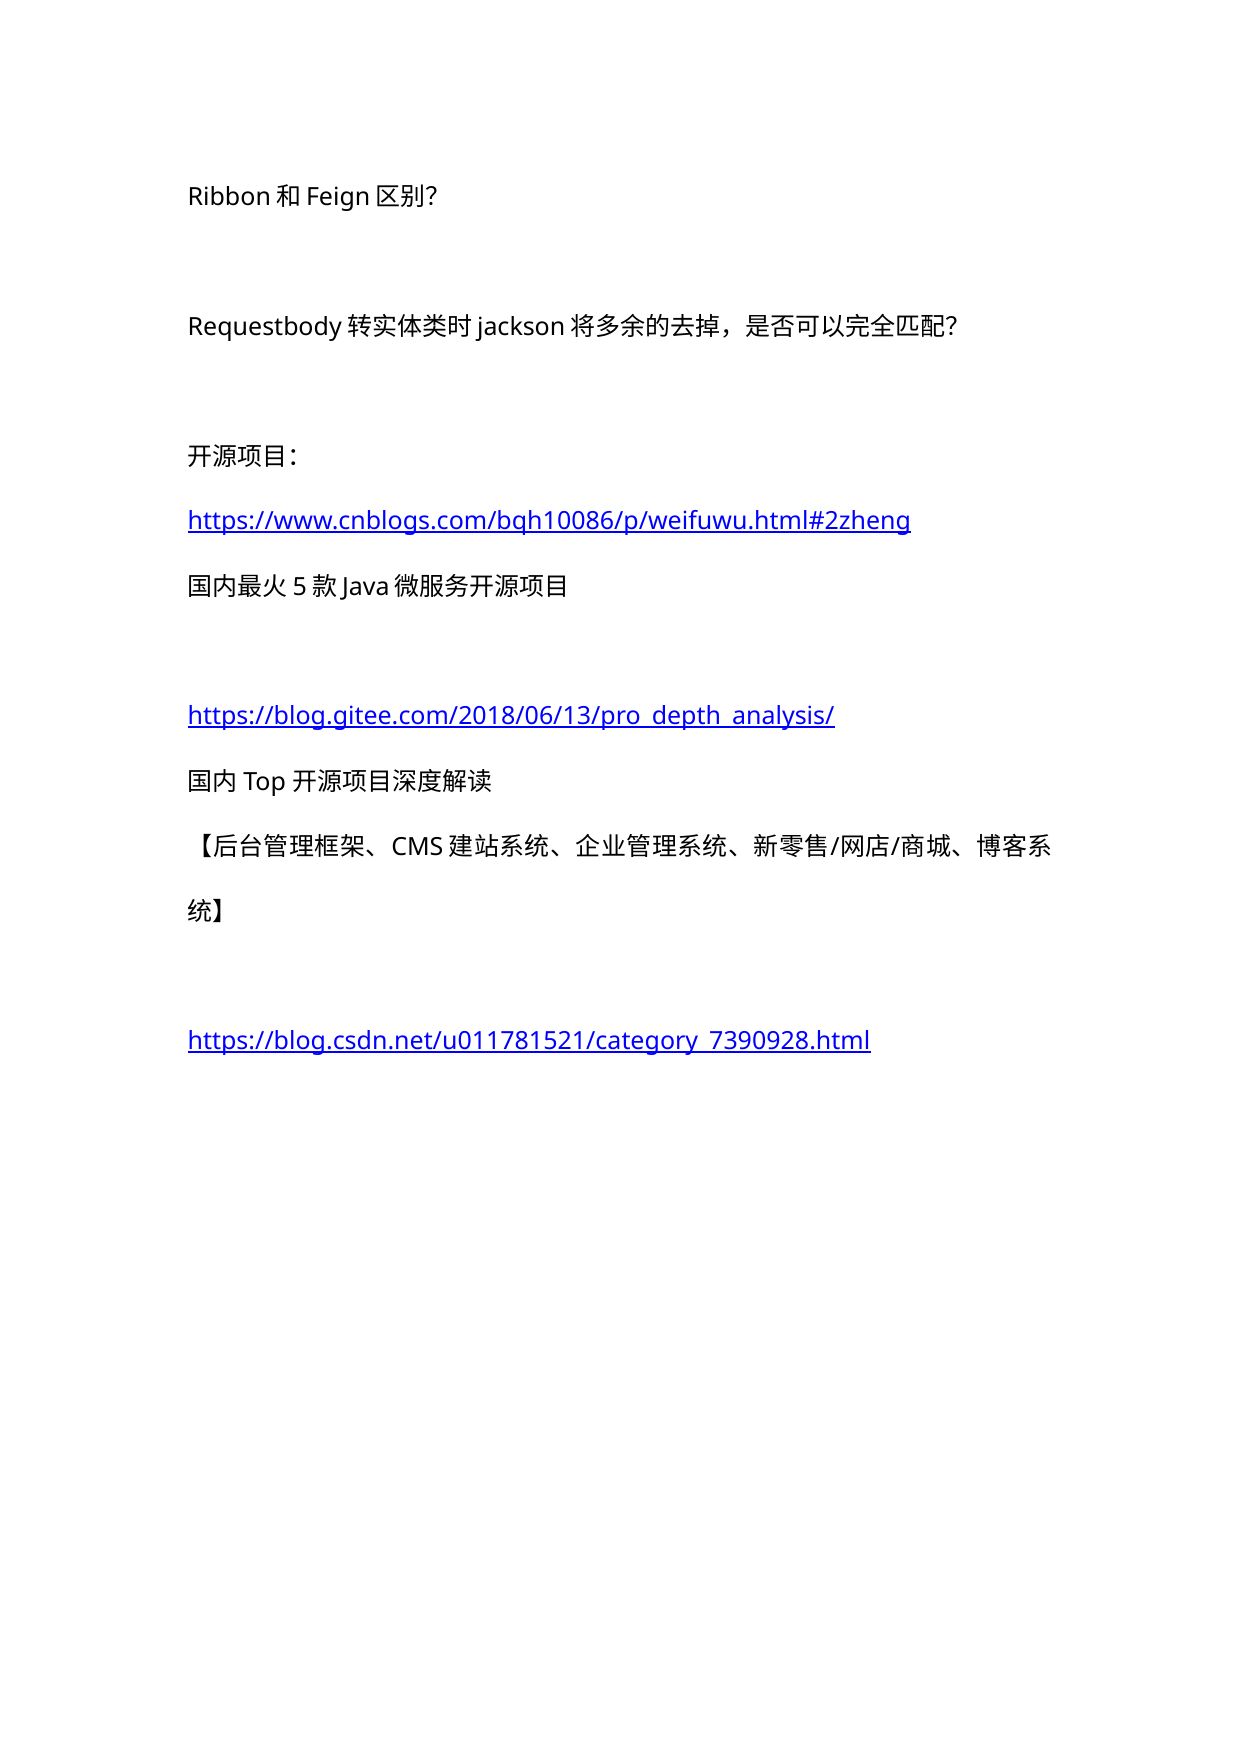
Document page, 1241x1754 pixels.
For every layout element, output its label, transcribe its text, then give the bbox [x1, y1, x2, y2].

text Requestbody转实体类时jackson将多余的去掉，是否可以完全匹配？ [187, 292, 1053, 357]
text https://blog.gitee.com/2018/06/13/pro_depth_analysis/ [187, 682, 1053, 747]
text 国内 Top 开源项目深度解读 [187, 747, 1053, 812]
text https://www.cnblogs.com/bqh10086/p/weifuwu.html#2zheng [187, 487, 1053, 552]
text Ribbon和Feign区别？ [187, 162, 1053, 227]
text 国内最火5款Java微服务开源项目 [187, 552, 1053, 617]
text 开源项目： [187, 422, 1053, 487]
text 【后台管理框架、CMS建站系统、企业管理系统、新零售/网店/商城、博客系统】 [187, 812, 1053, 942]
text https://blog.csdn.net/u011781521/category_7390928.html [187, 1007, 1053, 1072]
